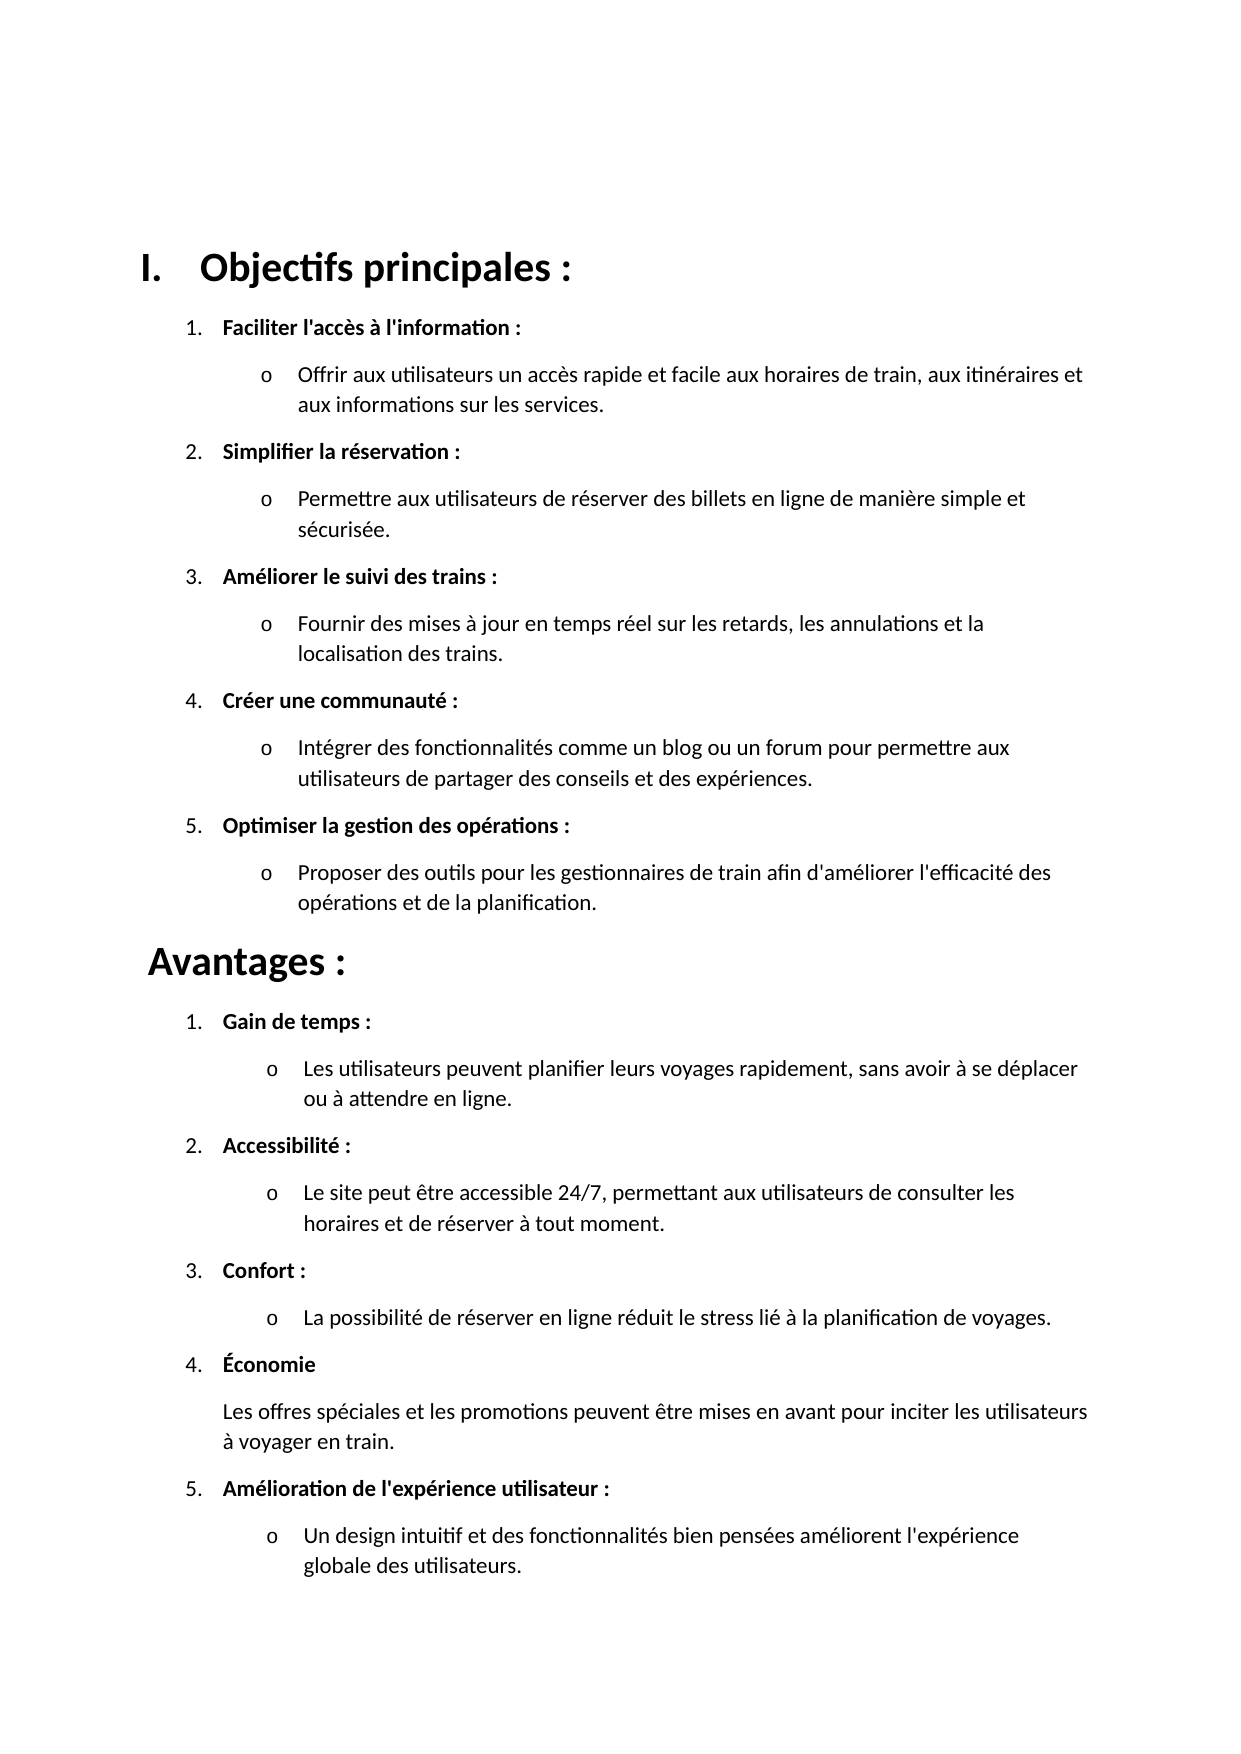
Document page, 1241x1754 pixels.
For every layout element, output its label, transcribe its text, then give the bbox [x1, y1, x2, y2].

list Économie [185, 1350, 1093, 1378]
list Objectifs principales : [162, 241, 1093, 292]
list Amélioration de l'expérience utilisateur : [185, 1474, 1093, 1502]
list Permettre aux utilisateurs de réserver des billets en ligne de manière simple et sécurisée. [260, 484, 1093, 543]
list Optimiser la gestion des opérations : [185, 811, 1093, 839]
text Avantages : [148, 935, 1093, 986]
list Accessibilité : [185, 1131, 1093, 1159]
list Proposer des outils pour les gestionnaires de train afin d'améliorer l'efficacité des opérations et de la planification. [260, 858, 1093, 916]
list Le site peut être accessible 24/7, permettant aux utilisateurs de consulter les horaires et de réserver à tout moment. [266, 1178, 1093, 1237]
list Les utilisateurs peuvent planifier leurs voyages rapidement, sans avoir à se déplacer ou à attendre en ligne. [266, 1054, 1093, 1112]
list Gain de temps : [185, 1007, 1093, 1035]
list Confort : [185, 1256, 1093, 1284]
list Intégrer des fonctionnalités comme un blog ou un forum pour permettre aux utilisateurs de partager des conseils et des expériences. [260, 733, 1093, 792]
list Un design intuitif et des fonctionnalités bien pensées améliorent l'expérience globale des utilisateurs. [266, 1521, 1093, 1580]
list Simplifier la réservation : [185, 437, 1093, 465]
list Offrir aux utilisateurs un accès rapide et facile aux horaires de train, aux itinéraires et aux informations sur les services. [260, 360, 1093, 418]
list La possibilité de réserver en ligne réduit le stress lié à la planification de voyages. [266, 1303, 1093, 1331]
list Faciliter l'accès à l'information : [185, 313, 1093, 341]
text Les offres spéciales et les promotions peuvent être mises en avant pour inciter les utilisateurs à voyager en train. [223, 1397, 1093, 1455]
list Créer une communauté : [185, 686, 1093, 714]
list Fournir des mises à jour en temps réel sur les retards, les annulations et la localisation des trains. [260, 609, 1093, 667]
list Améliorer le suivi des trains : [185, 562, 1093, 590]
